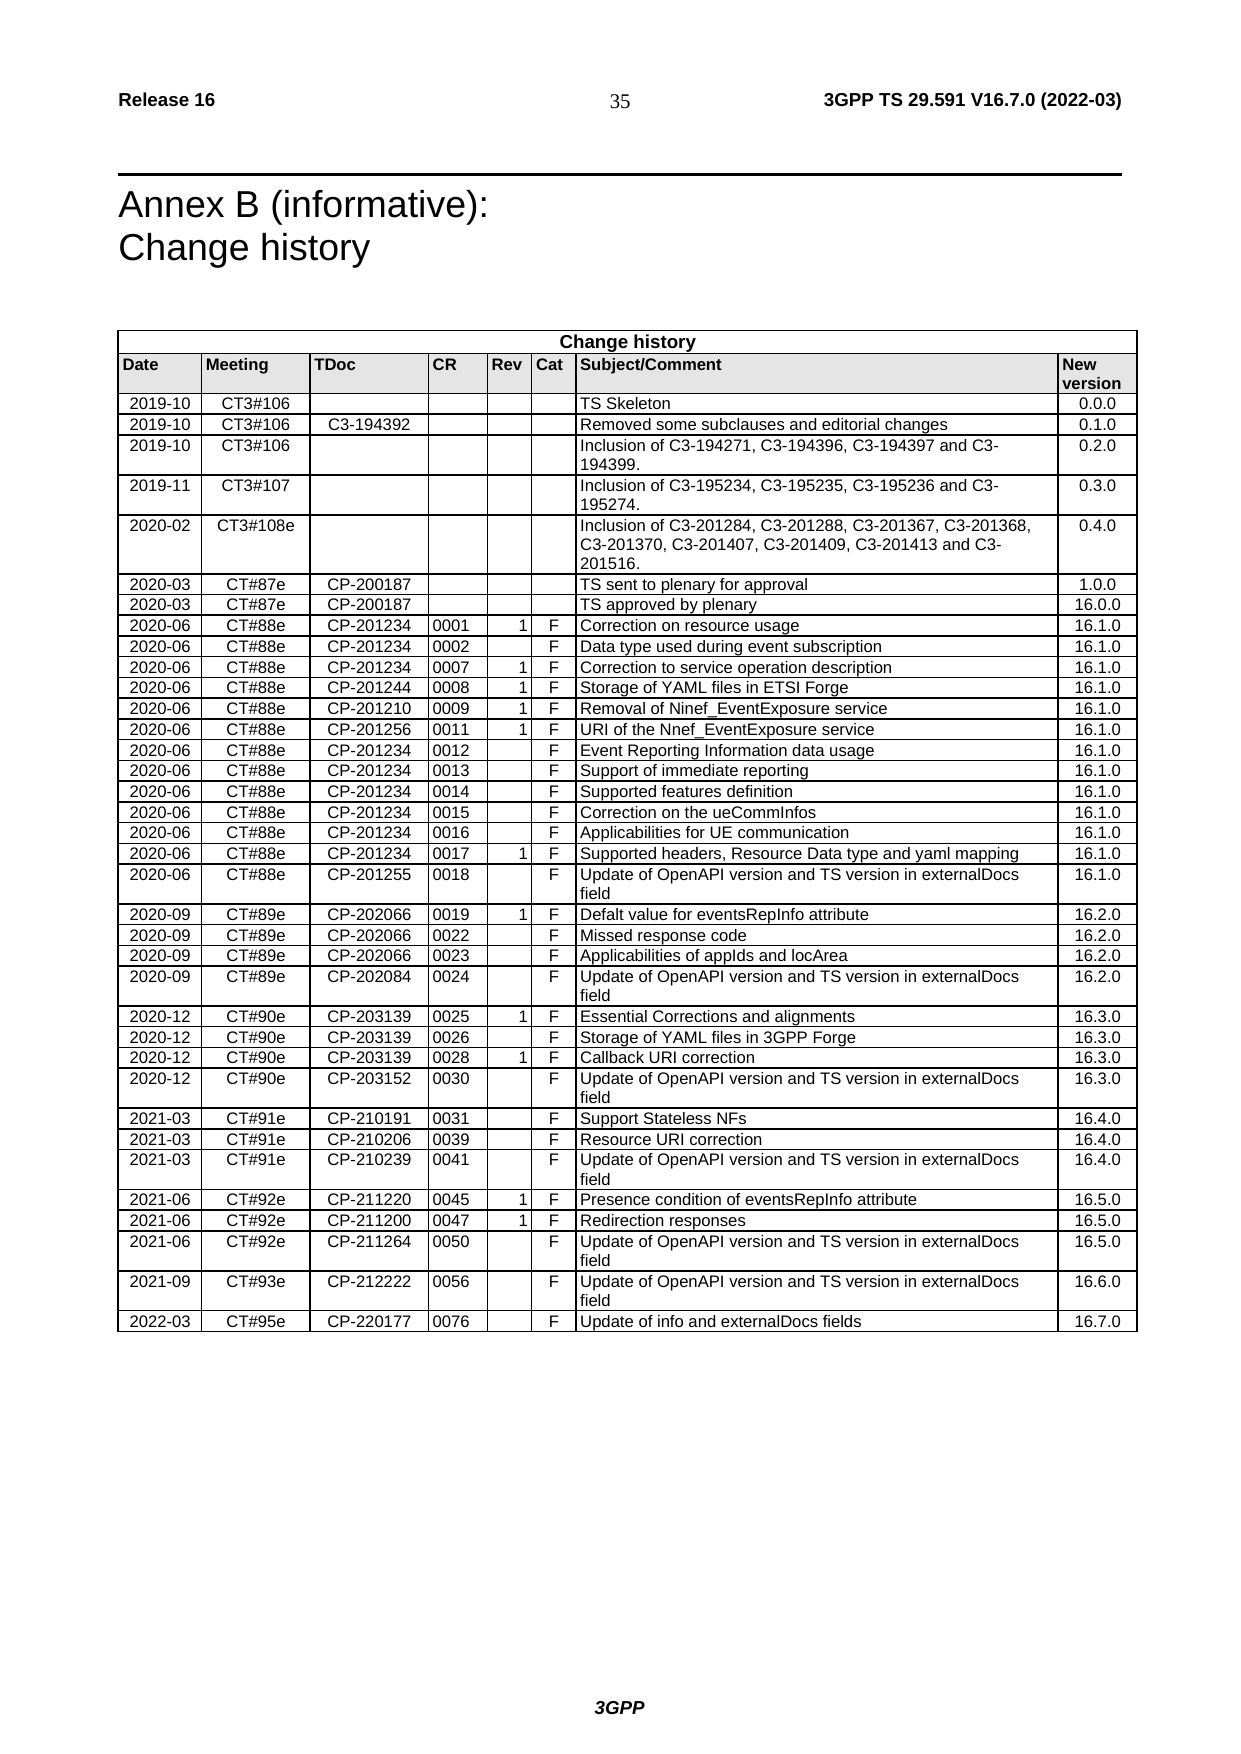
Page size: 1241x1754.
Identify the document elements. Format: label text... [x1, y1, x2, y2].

table_cell [488, 1109, 531, 1128]
table_cell [488, 967, 531, 1005]
table_cell CP-202066 [311, 925, 428, 944]
table_cell [429, 394, 487, 413]
table_cell F [532, 1211, 575, 1230]
table_cell 2020-06 [119, 637, 201, 656]
table_cell 0.3.0 [1059, 476, 1136, 514]
table_cell CT3#106 [202, 436, 309, 474]
table_cell CP-203152 [311, 1069, 428, 1107]
table_cell [532, 394, 575, 413]
table_cell Correction on the ueCommInfos [577, 803, 1057, 822]
table_cell CP-201244 [311, 678, 428, 697]
table_cell F [532, 844, 575, 863]
table_cell [488, 1272, 531, 1310]
table_cell F [532, 616, 575, 635]
table_cell [488, 946, 531, 965]
table_cell Storage of YAML files in ETSI Forge [577, 678, 1057, 697]
table_cell Removed some subclauses and editorial changes [577, 415, 1057, 434]
table_cell Update of OpenAPI version and TS version in externalDocs field [577, 1232, 1057, 1270]
table_cell 2020-06 [119, 761, 201, 780]
table_cell CP-210239 [311, 1150, 428, 1188]
table_cell Subject/Comment [577, 354, 1057, 393]
table_cell Update of OpenAPI version and TS version in externalDocs field [577, 967, 1057, 1005]
table_cell Supported features definition [577, 782, 1057, 801]
table_cell CP-212222 [311, 1272, 428, 1310]
table_cell CP-201210 [311, 699, 428, 718]
table_cell CT#92e [202, 1190, 309, 1209]
table_cell 2021-03 [119, 1130, 201, 1149]
table_cell F [532, 1232, 575, 1270]
table_cell [488, 595, 531, 614]
table_cell F [532, 720, 575, 739]
table_cell CT3#106 [202, 415, 309, 434]
table_cell CT#90e [202, 1069, 309, 1107]
table_cell CP-201234 [311, 657, 428, 677]
table_cell [488, 823, 531, 842]
table_cell 0045 [429, 1190, 487, 1209]
table_cell TS sent to plenary for approval [577, 575, 1057, 594]
table_cell CT#90e [202, 1007, 309, 1026]
table_cell CT#89e [202, 967, 309, 1005]
table_cell [488, 803, 531, 822]
table_cell 2020-09 [119, 967, 201, 1005]
table_cell F [532, 823, 575, 842]
table_cell 0008 [429, 678, 487, 697]
table_cell 16.2.0 [1059, 946, 1136, 965]
table_cell CT#88e [202, 865, 309, 903]
table_cell CT#90e [202, 1027, 309, 1047]
table_cell CT#93e [202, 1272, 309, 1310]
table_cell 1 [488, 616, 531, 635]
table_cell CP-201255 [311, 865, 428, 903]
table_cell Inclusion of C3-201284, C3-201288, C3-201367, C3-201368, C3-201370, C3-201407, C3-201409, C3-201413 and C3-201516. [577, 516, 1057, 573]
table_cell [488, 761, 531, 780]
table_cell 2021-06 [119, 1190, 201, 1209]
table_cell 2021-09 [119, 1272, 201, 1310]
table_cell CT#91e [202, 1130, 309, 1149]
table_cell 16.5.0 [1059, 1190, 1136, 1209]
table_cell 0018 [429, 865, 487, 903]
table_cell [429, 575, 487, 594]
table_cell 16.1.0 [1059, 761, 1136, 780]
table_cell 2020-06 [119, 740, 201, 759]
table_cell 0011 [429, 720, 487, 739]
table_cell CT3#107 [202, 476, 309, 514]
table_cell Applicabilities of appIds and locArea [577, 946, 1057, 965]
table_cell Cat [532, 354, 575, 393]
table_cell CT3#106 [202, 394, 309, 413]
table_cell Date [119, 354, 201, 393]
table_cell CP-210191 [311, 1109, 428, 1128]
table_cell 1 [488, 1190, 531, 1209]
table_cell CP-202066 [311, 905, 428, 924]
table_cell F [532, 1109, 575, 1128]
table_cell F [532, 946, 575, 965]
table_cell 2021-06 [119, 1232, 201, 1270]
table_cell 0.2.0 [1059, 436, 1136, 474]
table_cell 2019-10 [119, 415, 201, 434]
table_cell CT#88e [202, 720, 309, 739]
table_cell CT#88e [202, 657, 309, 677]
table_cell 0014 [429, 782, 487, 801]
table_cell Missed response code [577, 925, 1057, 944]
table_cell 2020-03 [119, 575, 201, 594]
table_cell 2020-12 [119, 1027, 201, 1047]
table_cell [488, 1150, 531, 1188]
table_cell 0026 [429, 1027, 487, 1047]
table_cell 0015 [429, 803, 487, 822]
table_cell CT#87e [202, 595, 309, 614]
table_cell F [532, 1007, 575, 1026]
table_cell 2019-10 [119, 436, 201, 474]
table_cell 0031 [429, 1109, 487, 1128]
table_cell 2020-09 [119, 925, 201, 944]
table_cell [488, 925, 531, 944]
table_cell 2020-12 [119, 1069, 201, 1107]
table_cell CP-201234 [311, 740, 428, 759]
table_cell Support Stateless NFs [577, 1109, 1057, 1128]
table_cell CP-203139 [311, 1007, 428, 1026]
table_cell CP-200187 [311, 595, 428, 614]
table_cell CP-202066 [311, 946, 428, 965]
table_cell 16.3.0 [1059, 1048, 1136, 1067]
table_cell 0030 [429, 1069, 487, 1107]
table_cell CT#91e [202, 1109, 309, 1128]
table_cell 0012 [429, 740, 487, 759]
table_cell 16.1.0 [1059, 844, 1136, 863]
table_cell F [532, 1048, 575, 1067]
table_cell CT#95e [202, 1311, 309, 1331]
table_cell 0007 [429, 657, 487, 677]
table_cell Supported headers, Resource Data type and yaml mapping [577, 844, 1057, 863]
table_cell CT#88e [202, 699, 309, 718]
table_cell Correction to service operation description [577, 657, 1057, 677]
table_cell CT#89e [202, 946, 309, 965]
table_cell CP-201234 [311, 844, 428, 863]
table_cell 16.1.0 [1059, 823, 1136, 842]
table_cell 2020-03 [119, 595, 201, 614]
table_cell CP-201234 [311, 761, 428, 780]
table_cell CT#88e [202, 637, 309, 656]
table_cell 2020-06 [119, 699, 201, 718]
table_cell 0009 [429, 699, 487, 718]
table_cell 2020-12 [119, 1007, 201, 1026]
table_cell Support of immediate reporting [577, 761, 1057, 780]
table_cell CT#88e [202, 616, 309, 635]
table_cell 0.4.0 [1059, 516, 1136, 573]
table_cell [488, 1027, 531, 1047]
table_cell 16.1.0 [1059, 657, 1136, 677]
table_cell [488, 637, 531, 656]
table_cell [311, 516, 428, 573]
table_cell [488, 415, 531, 434]
table_cell Applicabilities for UE communication [577, 823, 1057, 842]
table_cell F [532, 699, 575, 718]
table_cell CR [429, 354, 487, 393]
table_cell F [532, 782, 575, 801]
table_cell CT#92e [202, 1211, 309, 1230]
table_cell 2020-09 [119, 946, 201, 965]
table_cell 16.2.0 [1059, 925, 1136, 944]
table_cell Update of info and externalDocs fields [577, 1311, 1057, 1331]
table_cell 16.4.0 [1059, 1150, 1136, 1188]
table_cell 16.7.0 [1059, 1311, 1136, 1331]
table_cell [488, 476, 531, 514]
table_cell 16.1.0 [1059, 865, 1136, 903]
table_cell [429, 476, 487, 514]
table_cell 16.1.0 [1059, 782, 1136, 801]
table_cell [488, 1232, 531, 1270]
table_cell F [532, 678, 575, 697]
table_cell [429, 415, 487, 434]
table_cell Presence condition of eventsRepInfo attribute [577, 1190, 1057, 1209]
table_cell 2022-03 [119, 1311, 201, 1331]
table_cell [532, 476, 575, 514]
table_cell CT3#108e [202, 516, 309, 573]
table_cell 16.1.0 [1059, 678, 1136, 697]
table_cell CT#88e [202, 761, 309, 780]
table_cell [488, 1069, 531, 1107]
table_cell CT#88e [202, 782, 309, 801]
table_cell [311, 394, 428, 413]
table_cell 0028 [429, 1048, 487, 1067]
table_cell CP-210206 [311, 1130, 428, 1149]
table_cell F [532, 865, 575, 903]
table_cell Redirection responses [577, 1211, 1057, 1230]
table_cell CT#89e [202, 925, 309, 944]
table_cell Callback URI correction [577, 1048, 1057, 1067]
table_cell CP-201234 [311, 823, 428, 842]
table_cell F [532, 1311, 575, 1331]
table_cell Resource URI correction [577, 1130, 1057, 1149]
table_cell F [532, 1069, 575, 1107]
table_cell CP-201234 [311, 637, 428, 656]
table_cell F [532, 637, 575, 656]
table_cell 1 [488, 678, 531, 697]
subtitle Annex B (informative): Change history [118, 176, 1122, 268]
table_cell New version [1059, 354, 1136, 393]
table_cell Storage of YAML files in 3GPP Forge [577, 1027, 1057, 1047]
table_cell 1 [488, 657, 531, 677]
table_cell 0023 [429, 946, 487, 965]
table_cell F [532, 1150, 575, 1188]
table_cell 16.4.0 [1059, 1109, 1136, 1128]
table_cell Rev [488, 354, 531, 393]
table_cell CP-220177 [311, 1311, 428, 1331]
table_cell F [532, 1190, 575, 1209]
table_cell Meeting [202, 354, 309, 393]
table_cell 16.3.0 [1059, 1027, 1136, 1047]
table_cell 16.1.0 [1059, 637, 1136, 656]
table_cell [532, 415, 575, 434]
table_cell 2019-11 [119, 476, 201, 514]
table_cell Removal of Ninef_EventExposure service [577, 699, 1057, 718]
table_cell CT#88e [202, 803, 309, 822]
table_cell 1.0.0 [1059, 575, 1136, 594]
table_cell CP-203139 [311, 1048, 428, 1067]
table_cell 2019-10 [119, 394, 201, 413]
table_cell [488, 394, 531, 413]
table_cell Update of OpenAPI version and TS version in externalDocs field [577, 1069, 1057, 1107]
table_cell [488, 575, 531, 594]
table_cell [488, 436, 531, 474]
table_cell CP-201234 [311, 782, 428, 801]
table_cell 2020-06 [119, 616, 201, 635]
table_cell F [532, 1272, 575, 1310]
table_cell 0022 [429, 925, 487, 944]
table_cell 0041 [429, 1150, 487, 1188]
table_cell 2020-06 [119, 720, 201, 739]
table_cell TDoc [311, 354, 428, 393]
table_cell CT#91e [202, 1150, 309, 1188]
table_cell CT#88e [202, 844, 309, 863]
table_cell TS approved by plenary [577, 595, 1057, 614]
table_cell [488, 865, 531, 903]
table_cell Correction on resource usage [577, 616, 1057, 635]
table_cell 2020-12 [119, 1048, 201, 1067]
table_cell CT#90e [202, 1048, 309, 1067]
table_cell CP-201256 [311, 720, 428, 739]
table_cell Inclusion of C3-195234, C3-195235, C3-195236 and C3-195274. [577, 476, 1057, 514]
table_cell 0.0.0 [1059, 394, 1136, 413]
table_cell 1 [488, 1048, 531, 1067]
table_cell 2020-06 [119, 865, 201, 903]
table_cell 16.5.0 [1059, 1232, 1136, 1270]
table_cell [532, 436, 575, 474]
table_cell Defalt value for eventsRepInfo attribute [577, 905, 1057, 924]
table_cell Update of OpenAPI version and TS version in externalDocs field [577, 1150, 1057, 1188]
table_cell TS Skeleton [577, 394, 1057, 413]
table_cell F [532, 925, 575, 944]
table_cell 0016 [429, 823, 487, 842]
table_cell 0001 [429, 616, 487, 635]
table_cell Data type used during event subscription [577, 637, 1057, 656]
table_cell Update of OpenAPI version and TS version in externalDocs field [577, 1272, 1057, 1310]
table_cell 0017 [429, 844, 487, 863]
table_cell CP-203139 [311, 1027, 428, 1047]
table_cell 2021-03 [119, 1150, 201, 1188]
table_header Change history [119, 331, 1136, 353]
table_cell F [532, 1027, 575, 1047]
table_cell F [532, 1130, 575, 1149]
table_cell 16.1.0 [1059, 803, 1136, 822]
table_cell 0019 [429, 905, 487, 924]
table_cell [488, 782, 531, 801]
table_cell 0013 [429, 761, 487, 780]
table_cell 1 [488, 720, 531, 739]
table_cell C3-194392 [311, 415, 428, 434]
table_cell 16.1.0 [1059, 720, 1136, 739]
table_cell [532, 575, 575, 594]
table_cell F [532, 657, 575, 677]
table_cell [488, 1130, 531, 1149]
table_cell [429, 436, 487, 474]
table_cell 0024 [429, 967, 487, 1005]
table_cell [532, 516, 575, 573]
table_cell 1 [488, 1211, 531, 1230]
table_cell 16.1.0 [1059, 699, 1136, 718]
table_cell 0039 [429, 1130, 487, 1149]
table_cell CT#88e [202, 823, 309, 842]
table_cell 2020-06 [119, 803, 201, 822]
table_cell [532, 595, 575, 614]
table_cell 0056 [429, 1272, 487, 1310]
table_cell 16.1.0 [1059, 616, 1136, 635]
table_cell 2020-06 [119, 782, 201, 801]
table_cell F [532, 803, 575, 822]
table_cell 2020-06 [119, 657, 201, 677]
table_cell 1 [488, 699, 531, 718]
table_cell 16.3.0 [1059, 1069, 1136, 1107]
table_cell F [532, 740, 575, 759]
table_cell 1 [488, 1007, 531, 1026]
table_cell 1 [488, 844, 531, 863]
table_cell Inclusion of C3-194271, C3-194396, C3-194397 and C3-194399. [577, 436, 1057, 474]
table_cell CP-202084 [311, 967, 428, 1005]
table_cell 16.2.0 [1059, 905, 1136, 924]
table_cell [488, 1311, 531, 1331]
table_cell URI of the Nnef_EventExposure service [577, 720, 1057, 739]
table_cell CP-211220 [311, 1190, 428, 1209]
table_cell 16.1.0 [1059, 740, 1136, 759]
table_cell CT#88e [202, 678, 309, 697]
table_cell CT#88e [202, 740, 309, 759]
table_cell 16.6.0 [1059, 1272, 1136, 1310]
table_cell 16.4.0 [1059, 1130, 1136, 1149]
table_cell F [532, 967, 575, 1005]
table_cell [488, 740, 531, 759]
table_cell F [532, 905, 575, 924]
table_cell Update of OpenAPI version and TS version in externalDocs field [577, 865, 1057, 903]
table_cell 2020-06 [119, 678, 201, 697]
table_cell F [532, 761, 575, 780]
table_cell 2021-03 [119, 1109, 201, 1128]
table_cell 0.1.0 [1059, 415, 1136, 434]
table_cell [488, 516, 531, 573]
table_cell 0002 [429, 637, 487, 656]
table_cell [429, 516, 487, 573]
table_cell 2021-06 [119, 1211, 201, 1230]
table_cell CT#92e [202, 1232, 309, 1270]
table_cell CP-200187 [311, 575, 428, 594]
table_cell 16.0.0 [1059, 595, 1136, 614]
table_cell 0047 [429, 1211, 487, 1230]
table_cell 0050 [429, 1232, 487, 1270]
table_cell [311, 476, 428, 514]
table_cell CP-201234 [311, 616, 428, 635]
table_cell Event Reporting Information data usage [577, 740, 1057, 759]
table_cell 16.2.0 [1059, 967, 1136, 1005]
table_cell CT#89e [202, 905, 309, 924]
table_cell 2020-02 [119, 516, 201, 573]
table_cell 2020-06 [119, 823, 201, 842]
table_cell 1 [488, 905, 531, 924]
table_cell 0025 [429, 1007, 487, 1026]
table_cell 16.3.0 [1059, 1007, 1136, 1026]
table_cell 16.5.0 [1059, 1211, 1136, 1230]
table_cell CP-211264 [311, 1232, 428, 1270]
table_cell [429, 595, 487, 614]
table_cell [311, 436, 428, 474]
table_cell 0076 [429, 1311, 487, 1331]
table_cell 2020-06 [119, 844, 201, 863]
table_cell CT#87e [202, 575, 309, 594]
table_cell 2020-09 [119, 905, 201, 924]
table_cell CP-211200 [311, 1211, 428, 1230]
table_cell CP-201234 [311, 803, 428, 822]
table_cell Essential Corrections and alignments [577, 1007, 1057, 1026]
